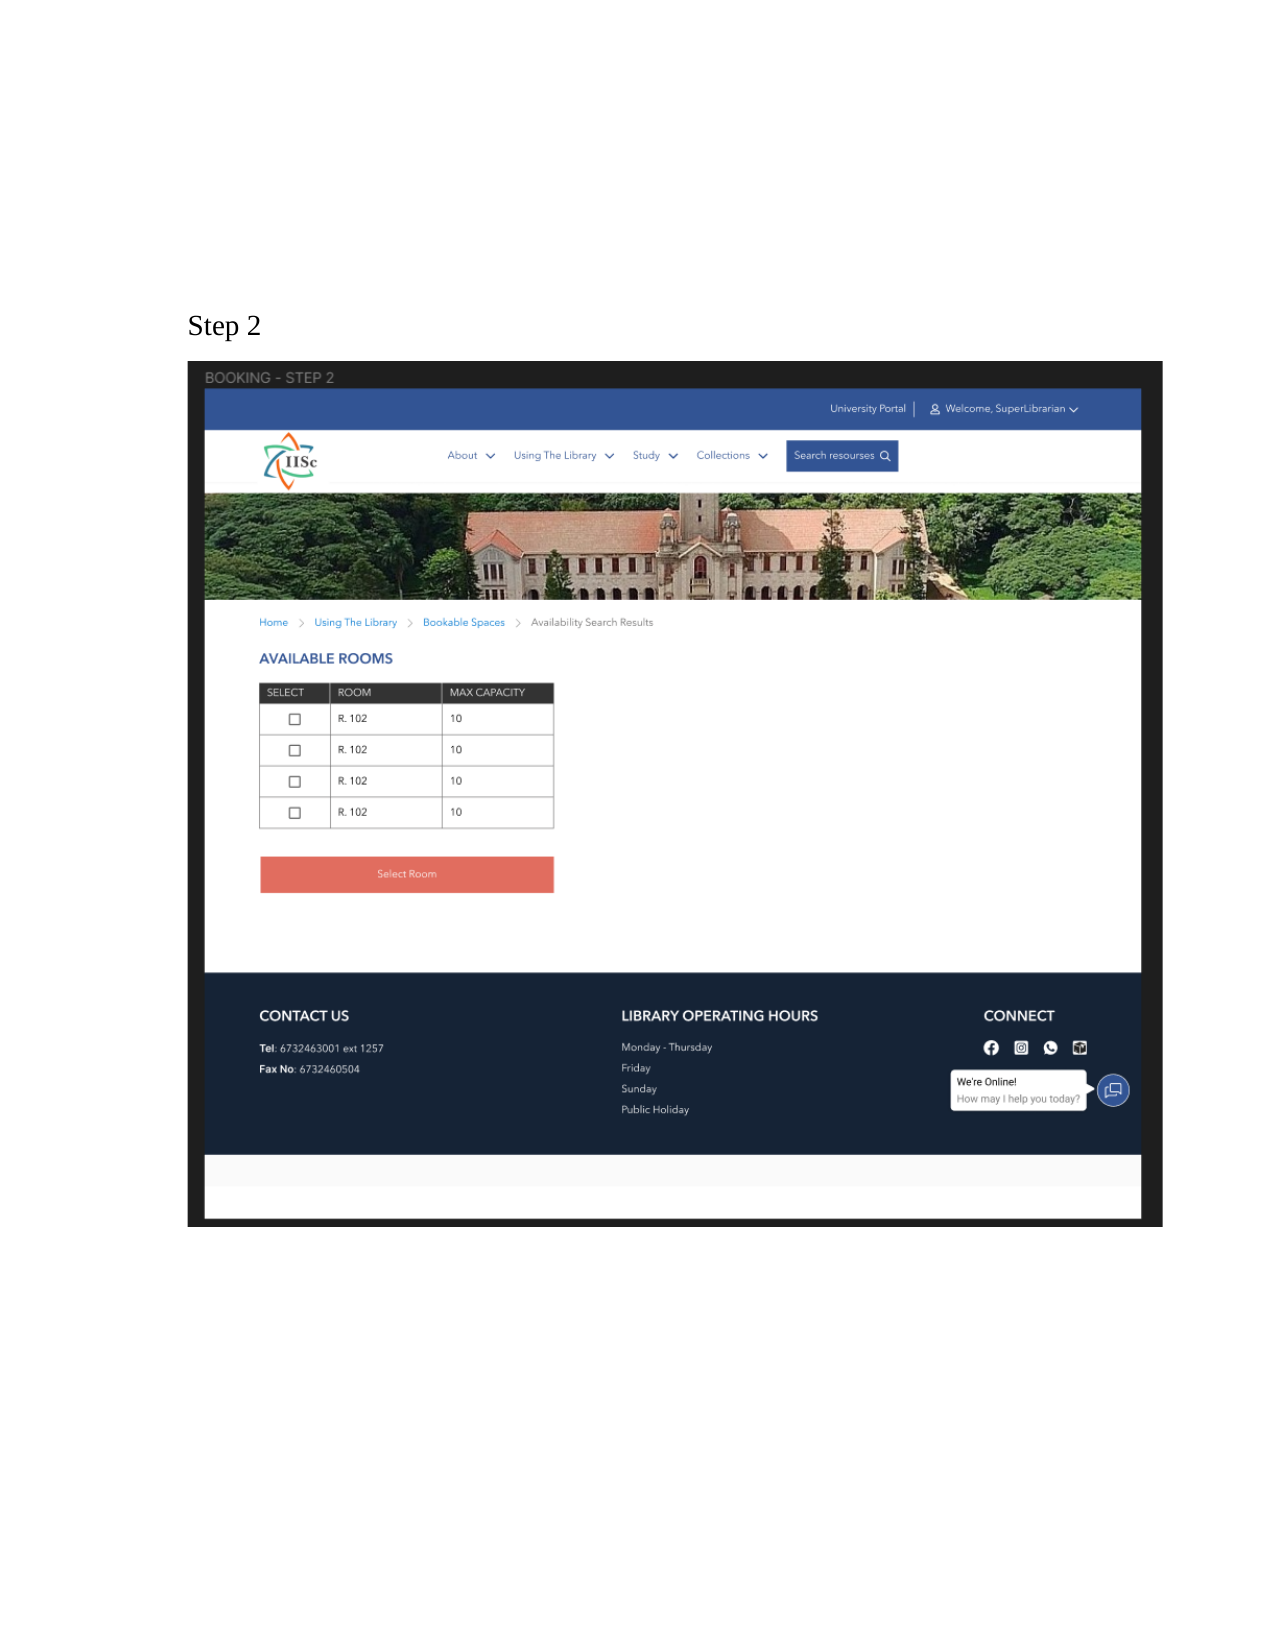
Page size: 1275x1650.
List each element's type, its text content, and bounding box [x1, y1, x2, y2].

text Step 2 [187, 308, 1125, 342]
picture [187, 361, 1163, 1227]
